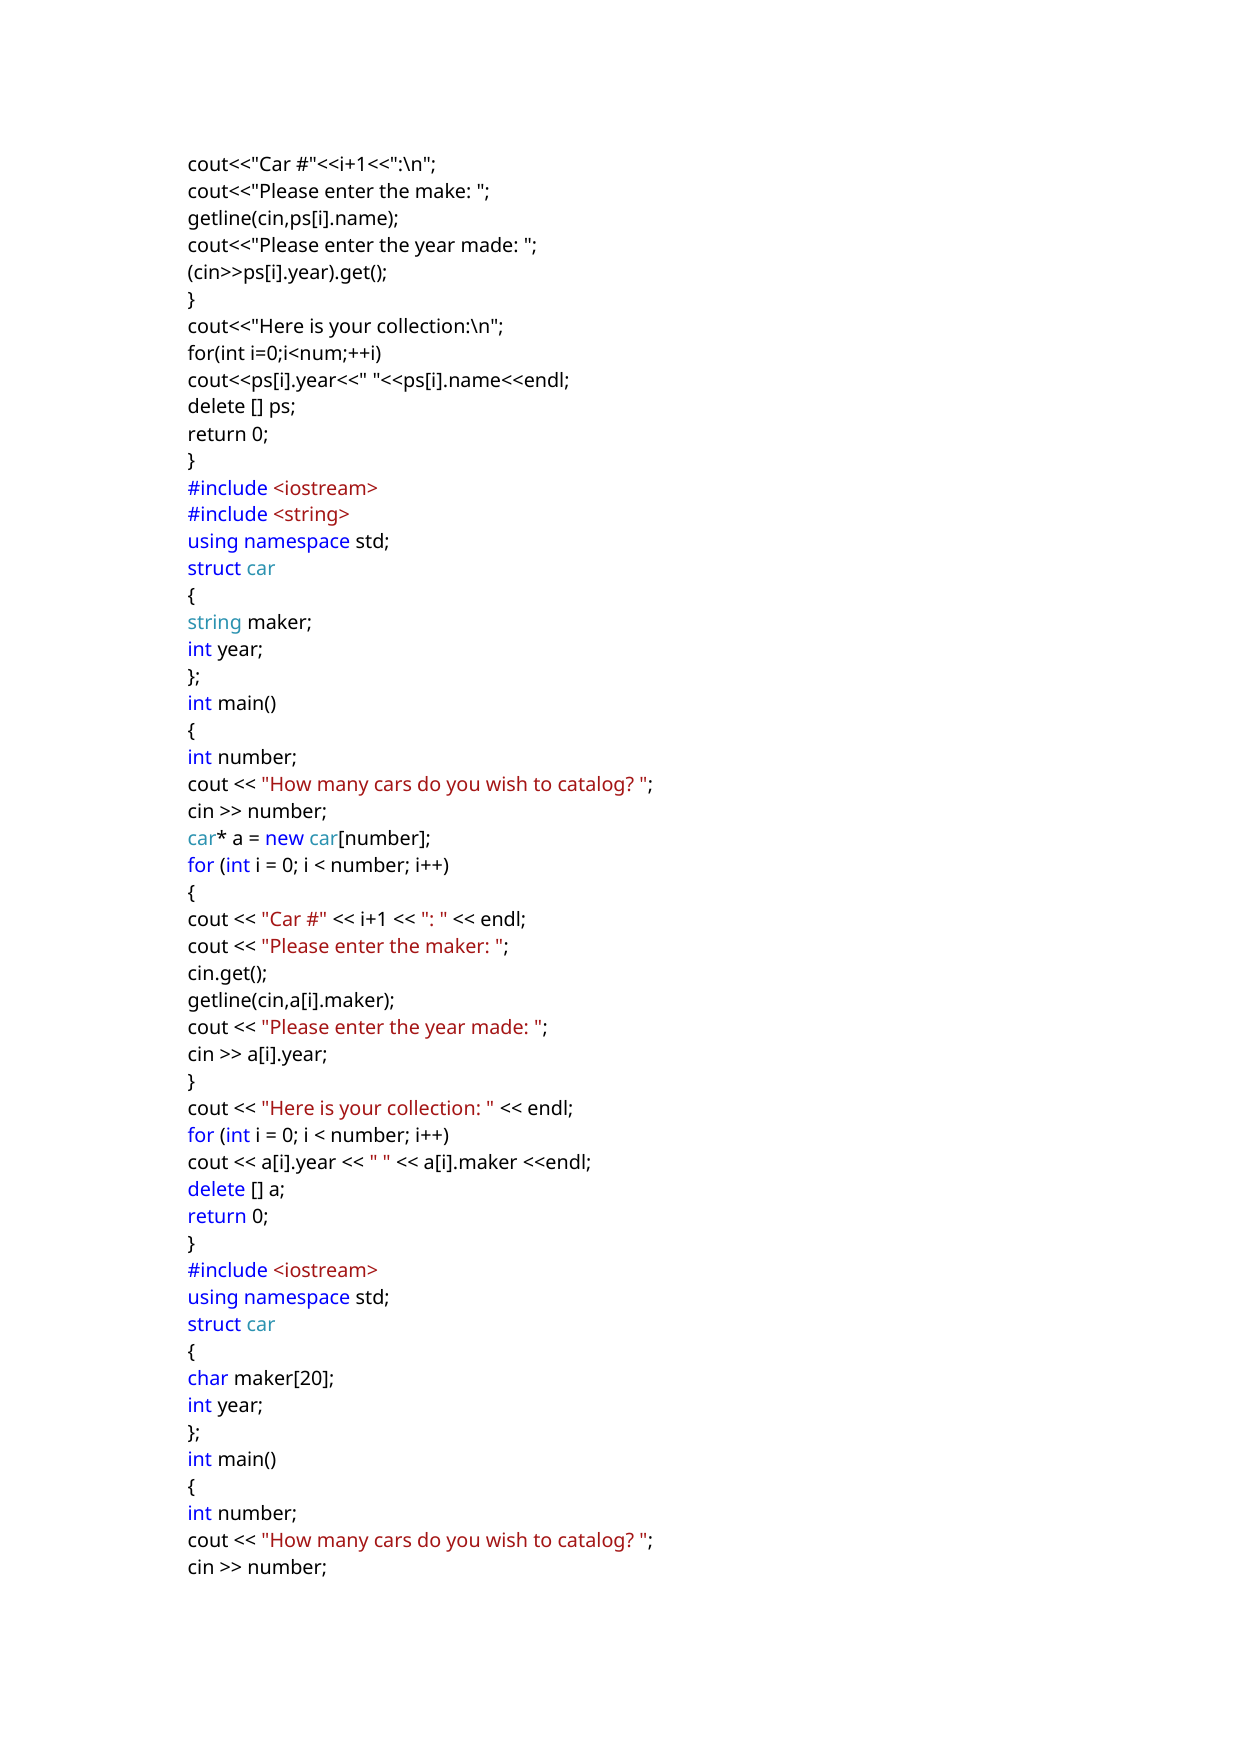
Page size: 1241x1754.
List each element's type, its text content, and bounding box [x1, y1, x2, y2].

text for(int i=0;i<num;++i) [187, 339, 1057, 366]
text delete [] a; [187, 1175, 1057, 1202]
text cout << "Please enter the maker: "; [187, 932, 1057, 959]
text #include <iostream> [187, 1256, 1057, 1283]
text getline(cin,a[i].maker); [187, 986, 1057, 1013]
text { [187, 878, 1057, 905]
text }; [187, 663, 1057, 689]
text cout << "How many cars do you wish to catalog? "; [187, 771, 1057, 797]
text cout << "Please enter the year made: "; [187, 1013, 1057, 1040]
text #include <string> [187, 501, 1057, 528]
text { [187, 1337, 1057, 1364]
text char maker[20]; [187, 1364, 1057, 1391]
text delete [] ps; [187, 393, 1057, 420]
text cout << "Car #" << i+1 << ": " << endl; [187, 905, 1057, 932]
text cin.get(); [187, 959, 1057, 986]
text int number; [187, 743, 1057, 771]
text struct car [187, 555, 1057, 582]
text cin >> number; [187, 1553, 1057, 1580]
text int year; [187, 1391, 1057, 1418]
text cout<<ps[i].year<<" "<<ps[i].name<<endl; [187, 366, 1057, 393]
text cout<<"Here is your collection:\n"; [187, 312, 1057, 339]
text { [187, 717, 1057, 743]
text } [187, 285, 1057, 312]
text cout << "How many cars do you wish to catalog? "; [187, 1526, 1057, 1553]
text using namespace std; [187, 528, 1057, 555]
text cout<<"Car #"<<i+1<<":\n"; [187, 150, 1057, 177]
text cin >> number; [187, 797, 1057, 824]
text (cin>>ps[i].year).get(); [187, 258, 1057, 285]
text cout << "Here is your collection: " << endl; [187, 1094, 1057, 1121]
text } [187, 1229, 1057, 1256]
text struct car [187, 1310, 1057, 1337]
text using namespace std; [187, 1283, 1057, 1310]
text #include <iostream> [187, 474, 1057, 501]
text cout<<"Please enter the year made: "; [187, 231, 1057, 258]
text string maker; [187, 609, 1057, 636]
text }; [187, 1418, 1057, 1445]
text return 0; [187, 1202, 1057, 1229]
text cout<<"Please enter the make: "; [187, 177, 1057, 204]
text getline(cin,ps[i].name); [187, 204, 1057, 231]
text return 0; [187, 420, 1057, 447]
text for (int i = 0; i < number; i++) [187, 851, 1057, 878]
text { [187, 582, 1057, 609]
text int main() [187, 1445, 1057, 1472]
text } [187, 447, 1057, 474]
text cin >> a[i].year; [187, 1040, 1057, 1067]
text int year; [187, 636, 1057, 663]
text { [187, 1472, 1057, 1499]
text } [187, 1067, 1057, 1094]
text car* a = new car[number]; [187, 824, 1057, 851]
text cout << a[i].year << " " << a[i].maker <<endl; [187, 1148, 1057, 1175]
text int number; [187, 1499, 1057, 1526]
text for (int i = 0; i < number; i++) [187, 1121, 1057, 1148]
text int main() [187, 689, 1057, 717]
